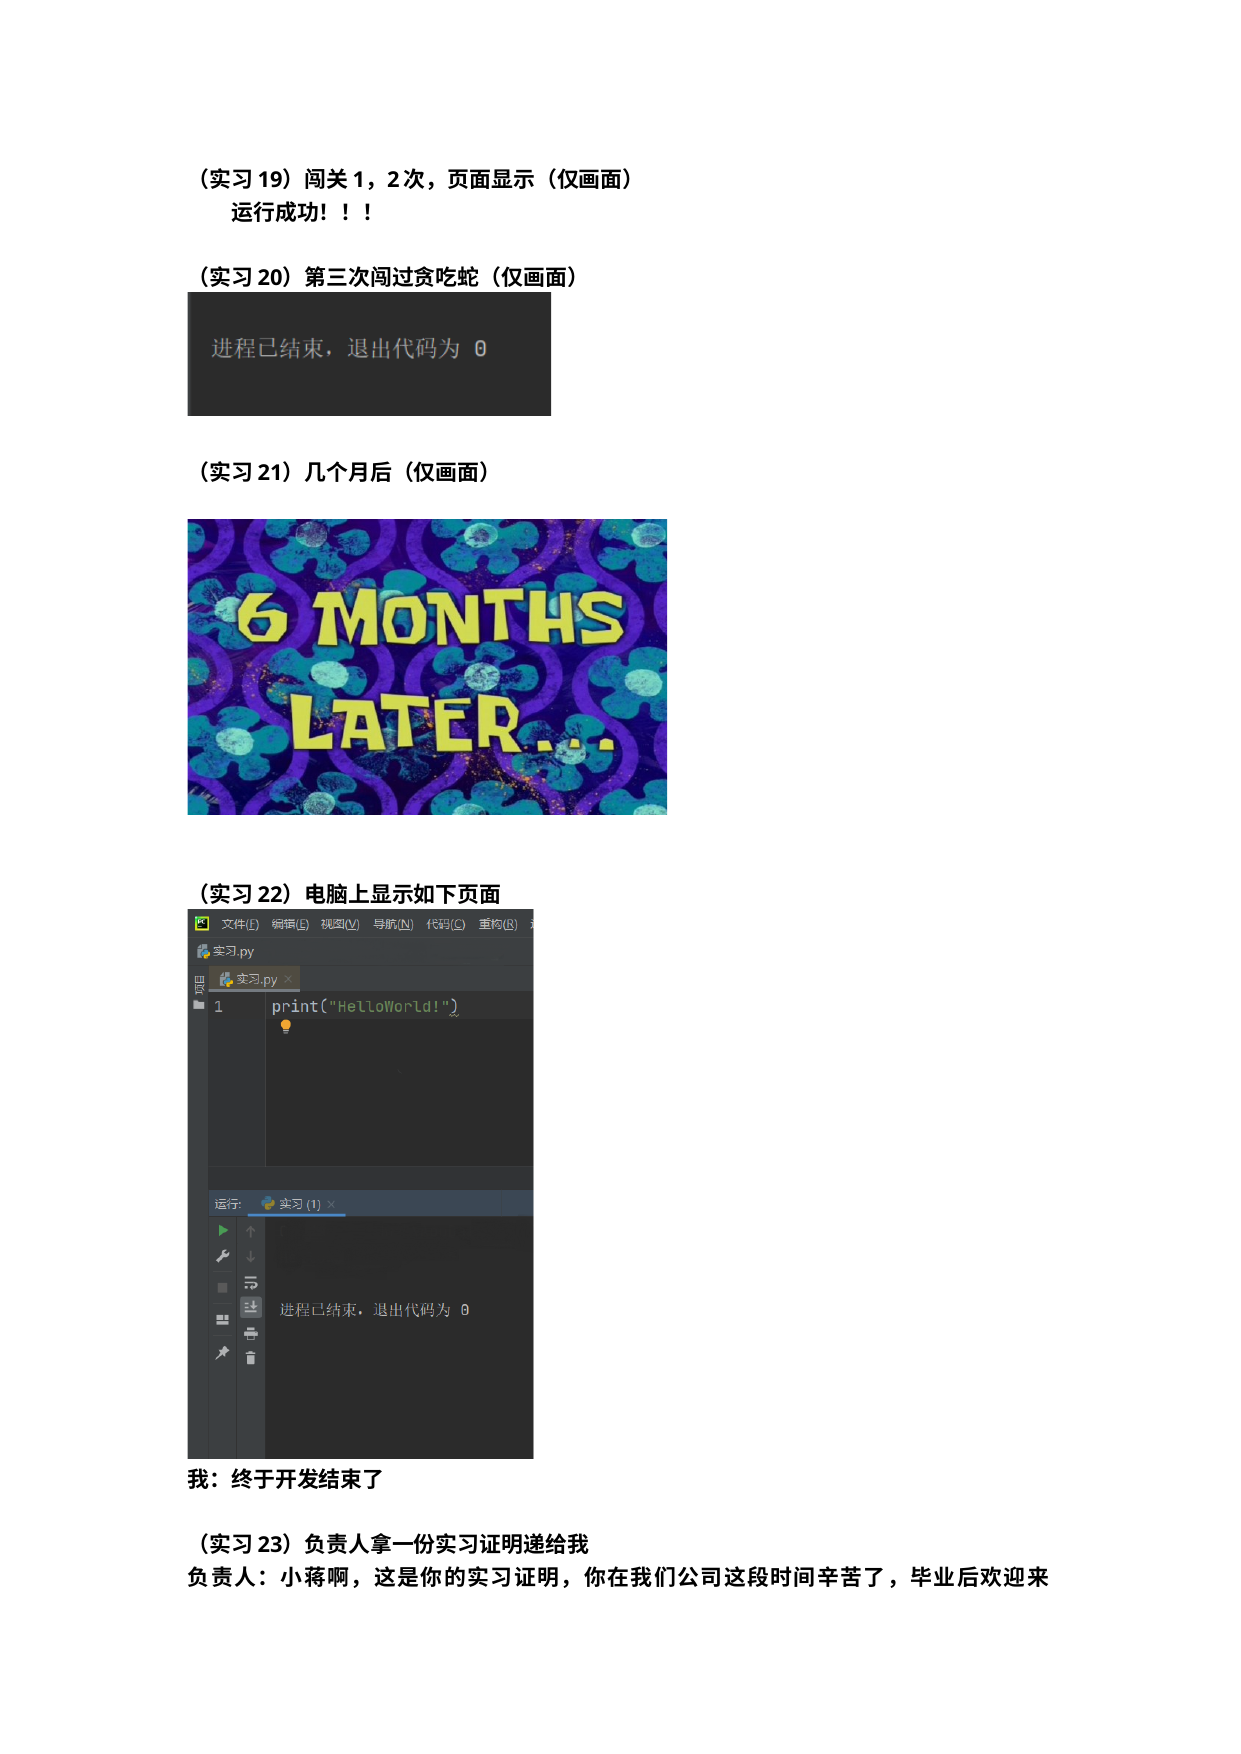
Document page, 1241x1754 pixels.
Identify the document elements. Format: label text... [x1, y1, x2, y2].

text （实习22）电脑上显示如下页面 [187, 877, 1053, 909]
text （实习19）闯关1，2次，页面显示（仅画面） [187, 162, 1053, 194]
text 运行成功！！！ [187, 194, 1053, 227]
picture [187, 519, 668, 815]
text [187, 1559, 1053, 1592]
picture [187, 809, 195, 815]
text 我：终于开发结束了 [187, 1462, 1053, 1494]
picture [447, 519, 464, 530]
text （实习21）几个月后（仅画面） [187, 454, 1053, 487]
picture [187, 292, 552, 416]
picture [187, 909, 534, 1460]
text （实习23）负责人拿一份实习证明递给我 [187, 1527, 1053, 1559]
text （实习20）第三次闯过贪吃蛇（仅画面） [187, 259, 1053, 292]
